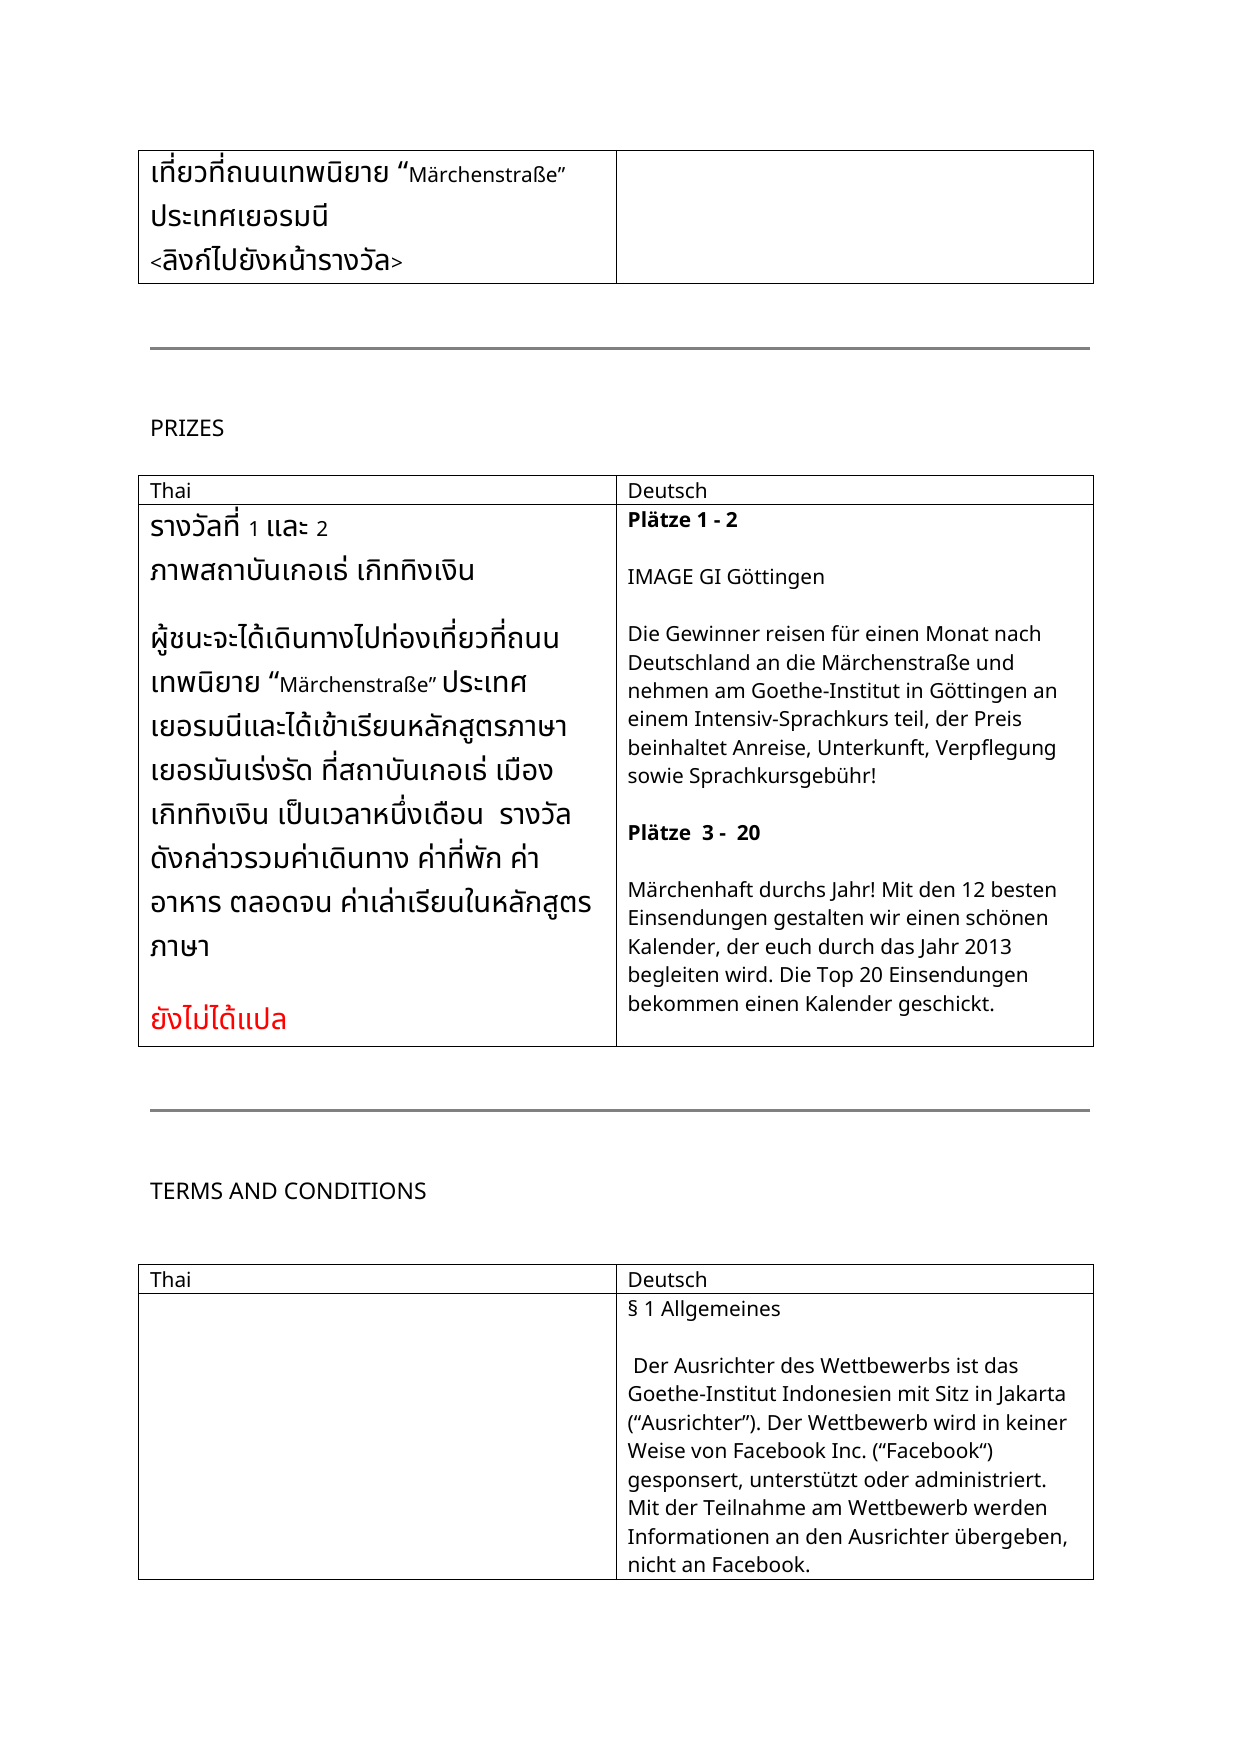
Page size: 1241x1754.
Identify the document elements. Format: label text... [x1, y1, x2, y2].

text TERMS AND CONDITIONS [150, 1175, 1090, 1206]
text PRIZES [150, 412, 1090, 444]
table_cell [617, 151, 1093, 283]
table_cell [617, 1294, 1093, 1579]
table_header Deutsch [617, 476, 1093, 504]
table_header Deutsch [617, 1265, 1093, 1293]
table_cell รางวัลที่ 1 และ 2 ภาพสถาบันเกอเธ่ เกิททิงเงิน ผู้ชนะจะได้เดินทางไปท่องเที่ยวที่ถนนเทพนิยาย “Märchenstraße” ประเทศเยอรมนีและได้เข้าเรียนหลักสูตรภาษาเยอรมันเร่งรัด ที่สถาบันเกอเธ่ เมืองเกิททิงเงิน เป็นเวลาหนึ่งเดือน รางวัลดังกล่าวรวมค่าเดินทาง ค่าที่พัก ค่าอาหาร ตลอดจน ค่าเล่าเรียนในหลักสูตรภาษา ยังไม่ได้แปล [139, 505, 616, 1046]
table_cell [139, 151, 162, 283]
table_cell Plätze 1 - 2 IMAGE GI Göttingen Die Gewinner reisen für einen Monat nach Deutschland an die Märchenstraße und nehmen am Goethe-Institut in Göttingen an einem Intensiv-Sprachkurs teil, der Preis beinhaltet Anreise, Unterkunft, Verpflegung sowie Sprachkursgebühr! Plätze 3 - 20 Märchenhaft durchs Jahr! Mit den 12 besten Einsendungen gestalten wir einen schönen Kalender, der euch durch das Jahr 2013 begleiten wird. Die Top 20 Einsendungen bekommen einen Kalender geschickt. [617, 505, 1093, 1046]
table_header Thai [139, 1265, 616, 1293]
table_cell [139, 1294, 616, 1579]
table_header Thai [139, 476, 616, 504]
